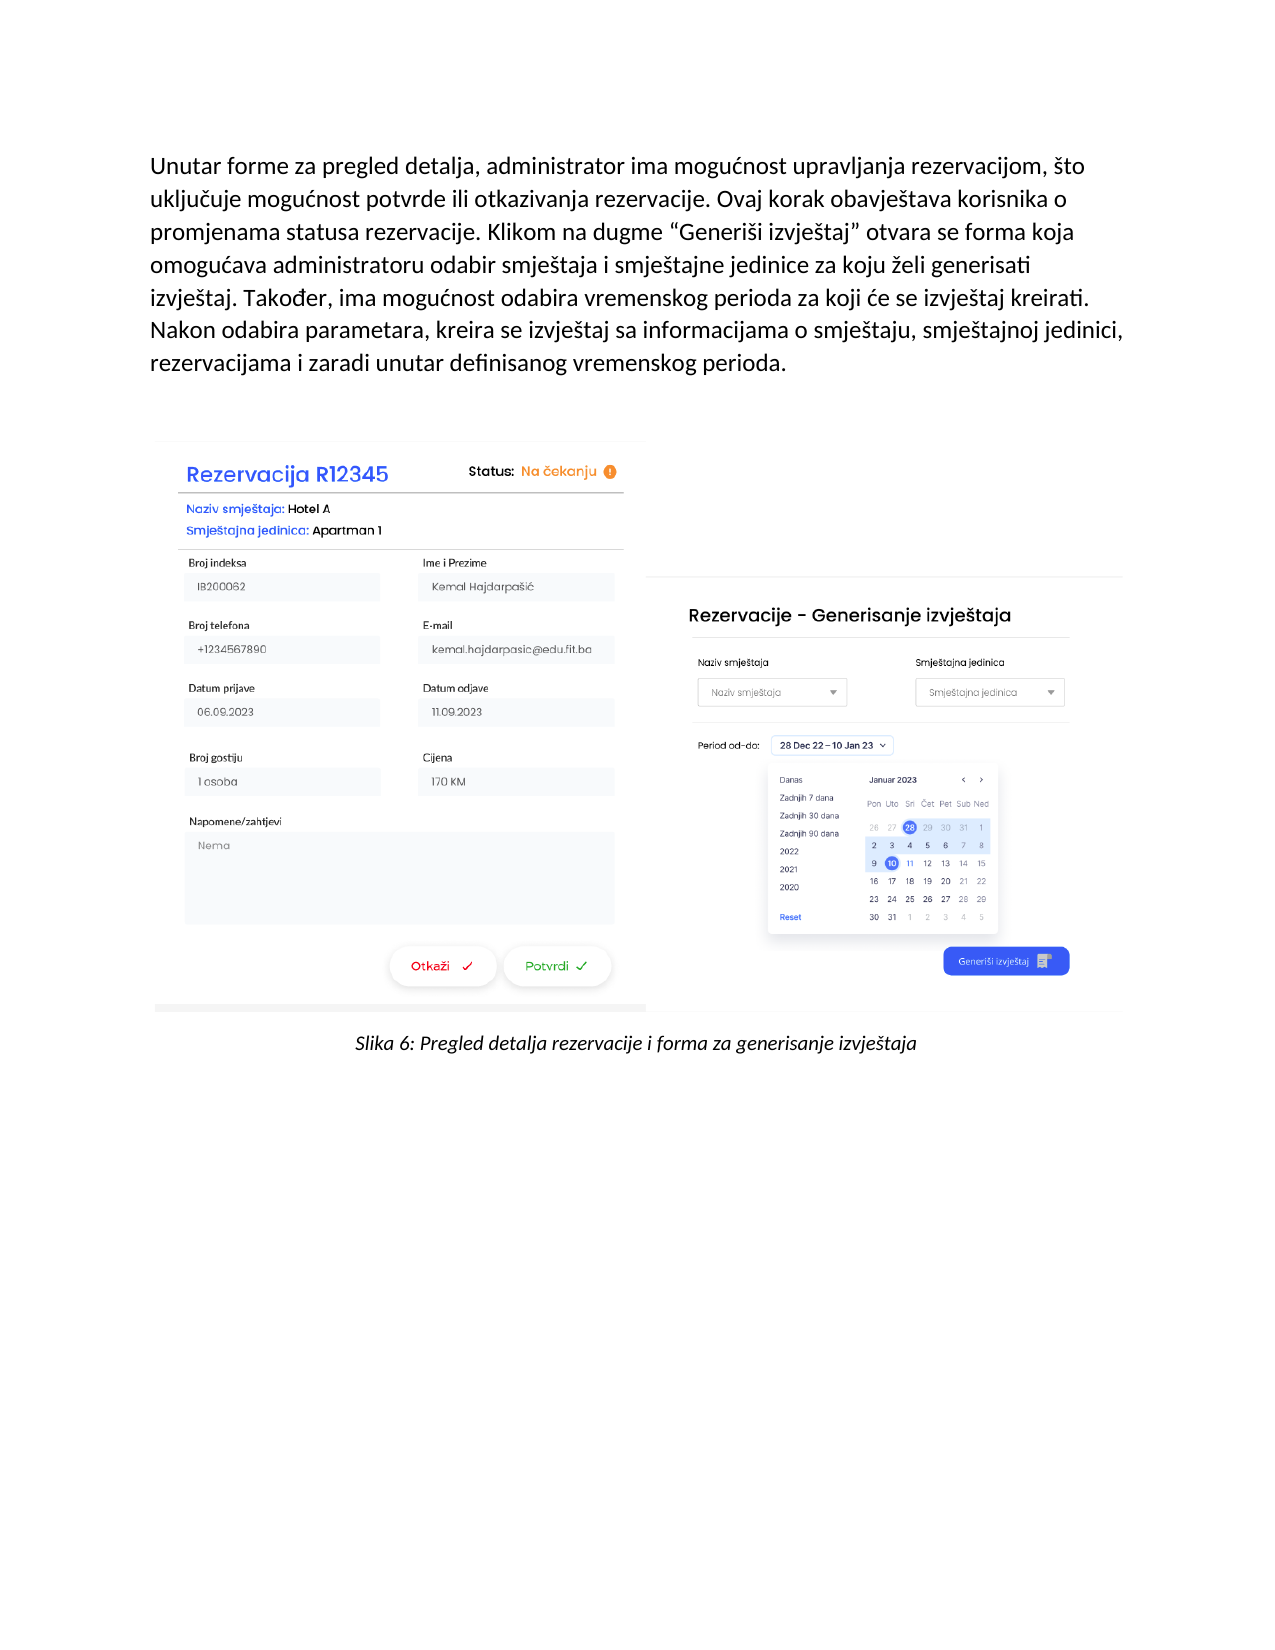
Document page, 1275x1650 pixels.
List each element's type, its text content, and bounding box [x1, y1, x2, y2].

picture [154, 441, 1123, 1012]
text Unutar forme za pregled detalja, administrator ima mogućnost upravljanja rezervacijom, što uključuje mogućnost potvrde ili otkazivanja rezervacije. Ovaj korak obavještava korisnika o promjenama statusa rezervacije. Klikom na dugme “Generiši izvještaj” otvara se forma koja omogućava administratoru odabir smještaja i smještajne jedinice za koju želi generisati izvještaj. Također, ima mogućnost odabira vremenskog perioda za koji će se izvještaj kreirati. Nakon odabira parametara, kreira se izvještaj sa informacijama o smještaju, smještajnoj jedinici, rezervacijama i zaradi unutar definisanog vremenskog perioda. [150, 150, 1125, 378]
text Slika 6: Pregled detalja rezervacije i forma za generisanje izvještaja [150, 1031, 1125, 1056]
